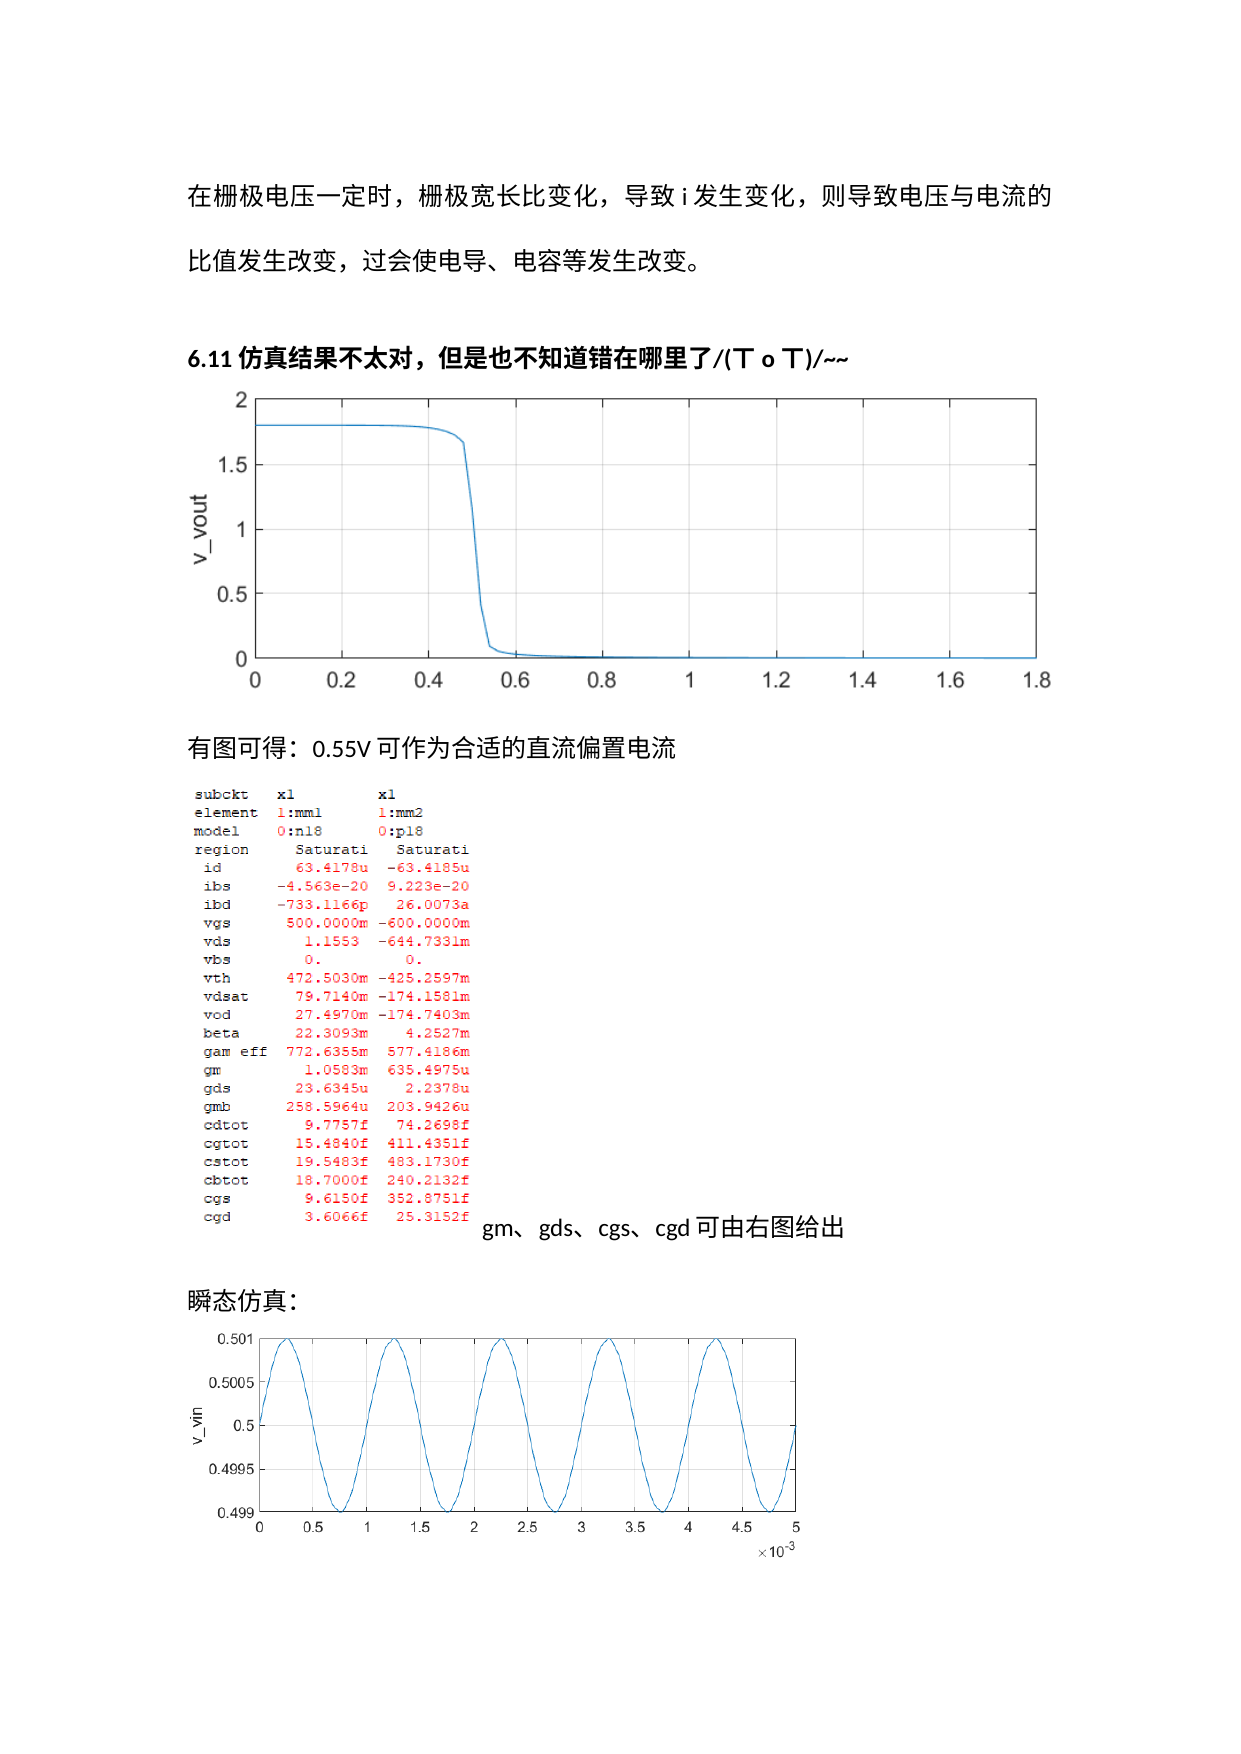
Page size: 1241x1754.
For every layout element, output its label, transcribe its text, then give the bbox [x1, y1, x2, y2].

picture [187, 1332, 801, 1559]
picture [187, 779, 482, 1237]
text 在栅极电压一定时，栅极宽长比变化，导致i发生变化，则导致电压与电流的比值发生改变，过会使电导、电容等发生改变。 [187, 162, 1053, 292]
text 有图可得：0.55V可作为合适的直流偏置电流 [187, 714, 1053, 779]
picture [187, 389, 1053, 691]
text 6.11 仿真结果不太对，但是也不知道错在哪里了/(ㄒoㄒ)/~~ [187, 324, 1053, 389]
text 瞬态仿真： [187, 1267, 1053, 1332]
